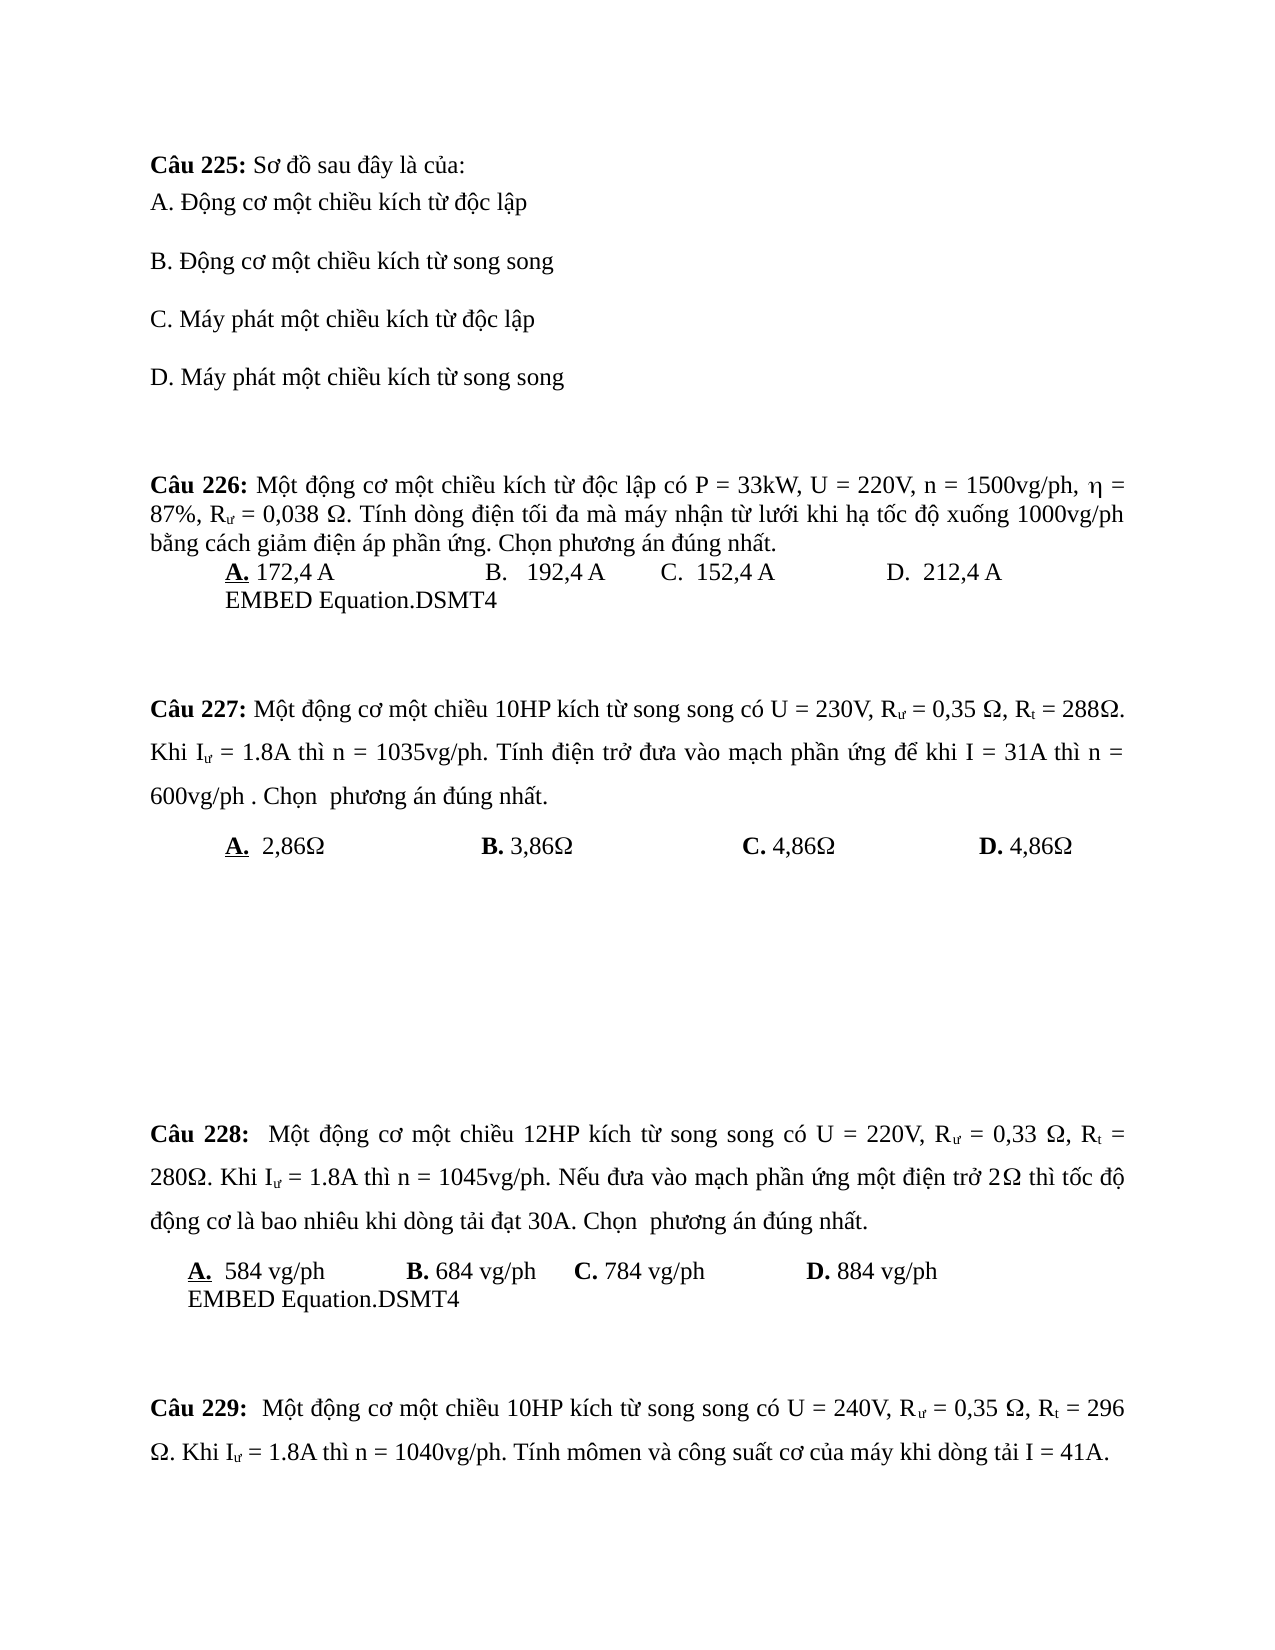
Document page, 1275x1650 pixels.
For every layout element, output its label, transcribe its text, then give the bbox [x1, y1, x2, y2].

text Câu 227: Một động cơ một chiều 10HP kích từ song song có U = 230V, Rư = 0,35 Ω, Rt = 288Ω. Khi Iư = 1.8A thì n = 1035vg/ph. Tính điện trở đưa vào mạch phần ứng để khi I = 31A thì n = 600vg/ph . Chọn phương án đúng nhất. [150, 679, 1125, 810]
text EMBED Equation.DSMT4 [187, 1284, 1125, 1313]
text A. Động cơ một chiều kích từ độc lập [150, 179, 1125, 216]
text B. Động cơ một chiều kích từ song song [150, 237, 1125, 274]
text A. 2,86Ω B. 3,86Ω C. 4,86Ω D. 4,86Ω [225, 831, 1125, 859]
text Câu 225: Sơ đồ sau đây là của: [150, 150, 1125, 179]
text A. 584 vg/ph B. 684 vg/ph C. 784 vg/ph D. 884 vg/ph [150, 1256, 1125, 1284]
text C. Máy phát một chiều kích từ độc lập [150, 295, 1125, 333]
text Câu 229: Một động cơ một chiều 10HP kích từ song song có U = 240V, Rư = 0,35 Ω, Rt = 296 Ω. Khi Iư = 1.8A thì n = 1040vg/ph. Tính mômen và công suất cơ của máy khi dòng tải I = 41A. [150, 1378, 1125, 1465]
text EMBED Equation.DSMT4 [225, 585, 1125, 614]
text Câu 228: Một động cơ một chiều 12HP kích từ song song có U = 220V, Rư = 0,33 Ω, Rt = 280Ω. Khi Iư = 1.8A thì n = 1045vg/ph. Nếu đưa vào mạch phần ứng một điện trở 2Ω thì tốc độ động cơ là bao nhiêu khi dòng tải đạt 30A. Chọn phương án đúng nhất. [150, 1104, 1125, 1235]
text A. 172,4 A B. 192,4 A C. 152,4 A D. 212,4 A [225, 557, 1125, 585]
text Câu 226: Một động cơ một chiều kích từ độc lập có P = 33kW, U = 220V, n = 1500vg/ph, η = 87%, Rư = 0,038 Ω. Tính dòng điện tối đa mà máy nhận từ lưới khi hạ tốc độ xuống 1000vg/ph bằng cách giảm điện áp phần ứng. Chọn phương án đúng nhất. [150, 470, 1125, 557]
text D. Máy phát một chiều kích từ song song [150, 354, 1125, 391]
